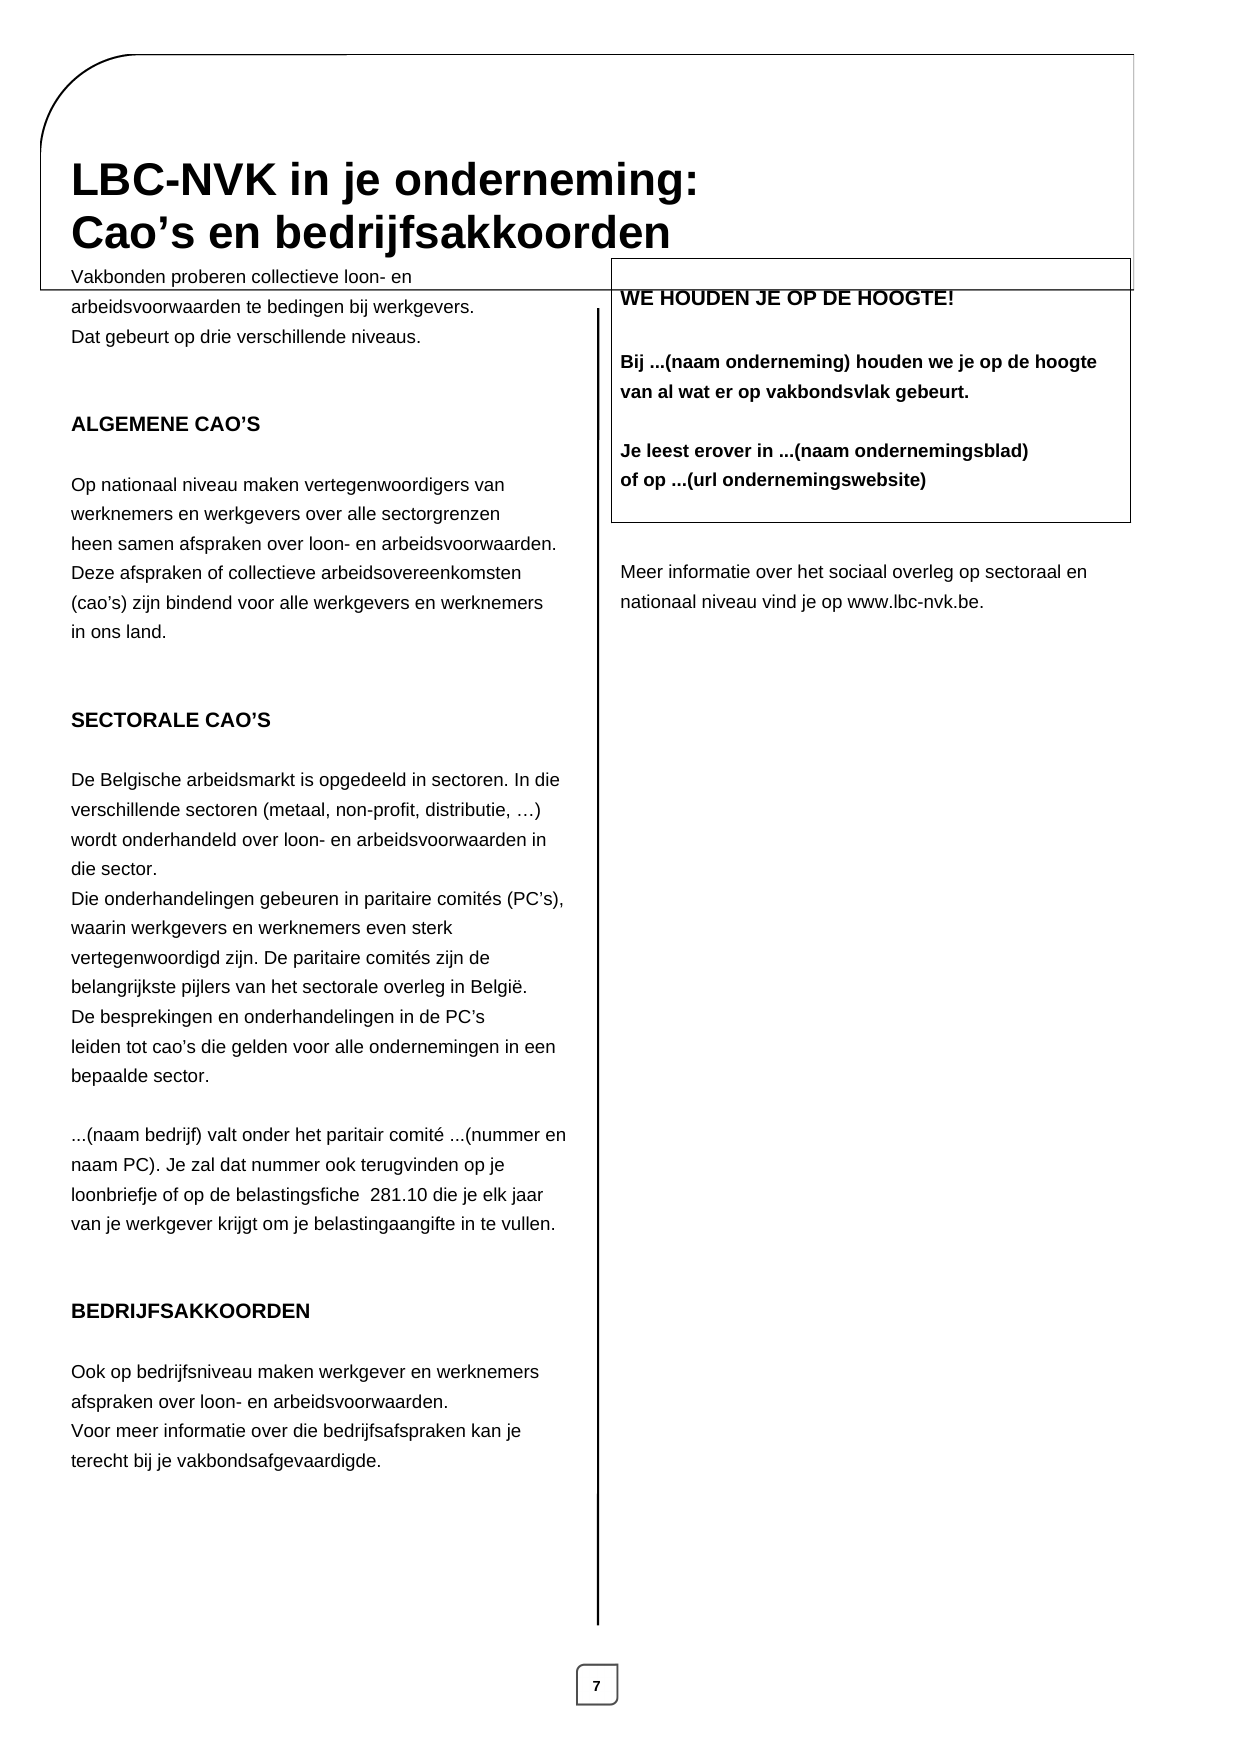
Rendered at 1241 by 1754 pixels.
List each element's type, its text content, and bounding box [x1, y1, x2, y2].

subtitle Bedrijfsakkoorden [71, 1294, 573, 1323]
text ...(naam bedrijf) valt onder het paritair comité ...(nummer en naam PC). Je zal dat nummer ook terugvinden op je loonbriefje of op de belastingsfiche 281.10 die je elk jaar van je werkgever krijgt om je belastingaangifte in te vullen. [71, 1116, 573, 1234]
subtitle Sectorale cao’s [71, 702, 573, 732]
picture [612, 259, 1130, 291]
text Vakbonden proberen collectieve loon- en arbeidsvoorwaarden te bedingen bij werkgevers. Dat gebeurt op drie verschillende niveaus. [71, 258, 573, 347]
picture [39, 53, 1135, 291]
text WE HOUDEN JE OP DE HOOGTE! [620, 285, 1122, 343]
text Ook op bedrijfsniveau maken werkgever en werknemers afspraken over loon- en arbeidsvoorwaarden. Voor meer informatie over die bedrijfsafspraken kan je terecht bij je vakbondsafgevaardigde. [71, 1323, 573, 1471]
text Op nationaal niveau maken vertegenwoordigers van werknemers en werkgevers over alle sectorgrenzen heen samen afspraken over loon- en arbeidsvoorwaarden. Deze afspraken of collectieve arbeidsovereenkomsten (cao’s) zijn bindend voor alle werkgevers en werknemers in ons land. [71, 436, 573, 643]
text Meer informatie over het sociaal overleg op sectoraal en nationaal niveau vind je op www.lbc-nvk.be. [620, 553, 1122, 612]
text Bij ...(naam onderneming) houden we je op de hoogte van al wat er op vakbondsvlak gebeurt. [620, 343, 1122, 402]
text De Belgische arbeidsmarkt is opgedeeld in sectoren. In die verschillende sectoren (metaal, non-profit, distributie, …) wordt onderhandeld over loon- en arbeidsvoorwaarden in die sector. Die onderhandelingen gebeuren in paritaire comités (PC’s), waarin werkgevers en werknemers even sterk vertegenwoordigd zijn. De paritaire comités zijn de belangrijkste pijlers van het sectorale overleg in België. De besprekingen en onderhandelingen in de PC’s leiden tot cao’s die gelden voor alle ondernemingen in een bepaalde sector. [71, 732, 573, 1087]
text Je leest erover in ...(naam ondernemingsblad) of op ...(url ondernemingswebsite) [612, 428, 1130, 522]
subtitle Algemene cao’s [71, 406, 573, 436]
picture [575, 1663, 619, 1706]
